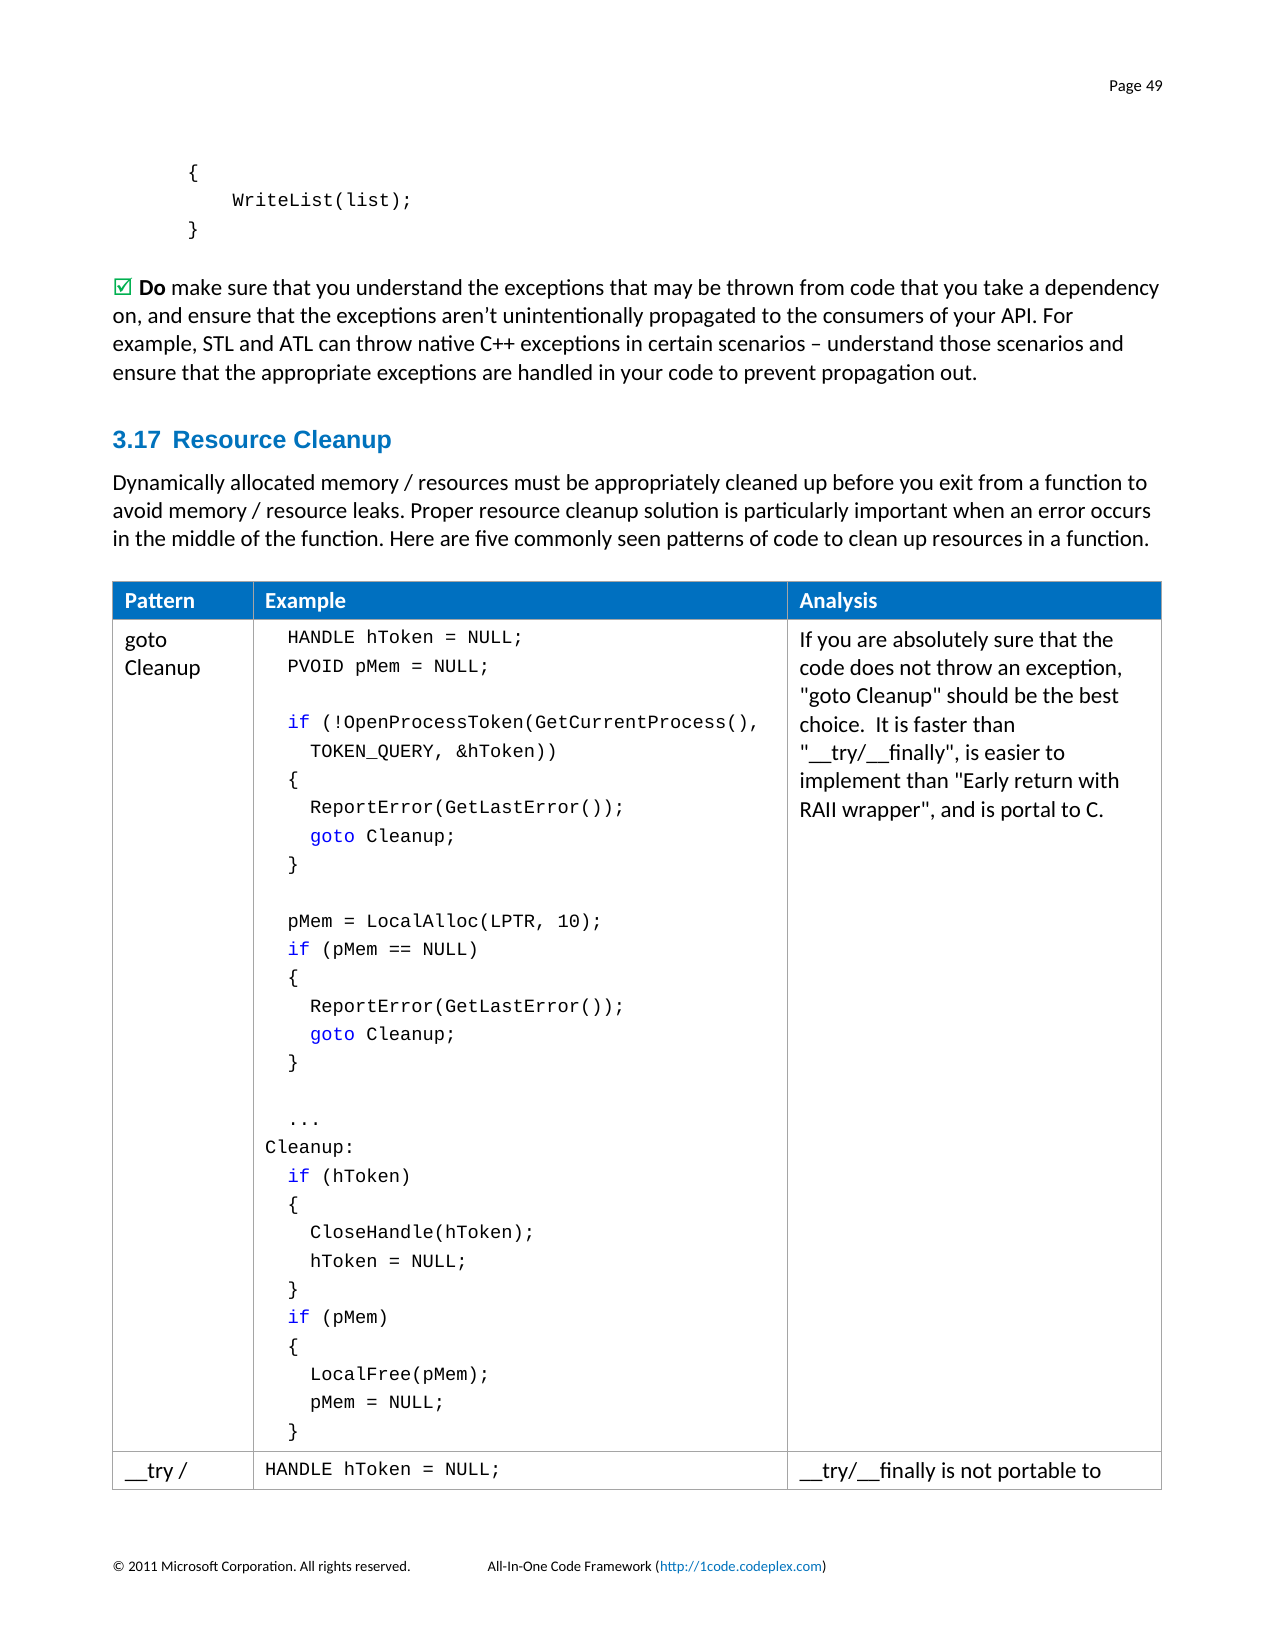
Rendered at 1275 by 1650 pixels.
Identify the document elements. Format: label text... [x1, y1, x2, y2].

text WriteList(list); [187, 187, 1162, 216]
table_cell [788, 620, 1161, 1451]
text { [187, 159, 1162, 187]
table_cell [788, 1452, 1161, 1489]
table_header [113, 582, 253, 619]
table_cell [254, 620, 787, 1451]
text Dynamically allocated memory / resources must be appropriately cleaned up before you exit from a function to avoid memory / resource leaks. Proper resource cleanup solution is particularly important when an error occurs in the middle of the function. Here are five commonly seen patterns of code to clean up resources in a function. [112, 467, 1162, 552]
subtitle Resource Cleanup [112, 411, 1162, 467]
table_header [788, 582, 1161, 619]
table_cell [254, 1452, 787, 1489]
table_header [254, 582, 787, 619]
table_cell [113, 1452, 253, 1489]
text } [187, 216, 1162, 244]
text Do make sure that you understand the exceptions that may be thrown from code that you take a dependency on, and ensure that the exceptions aren’t unintentionally propagated to the consumers of your API. For example, STL and ATL can throw native C++ exceptions in certain scenarios – understand those scenarios and ensure that the appropriate exceptions are handled in your code to prevent propagation out. [112, 272, 1162, 386]
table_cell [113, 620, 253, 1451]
